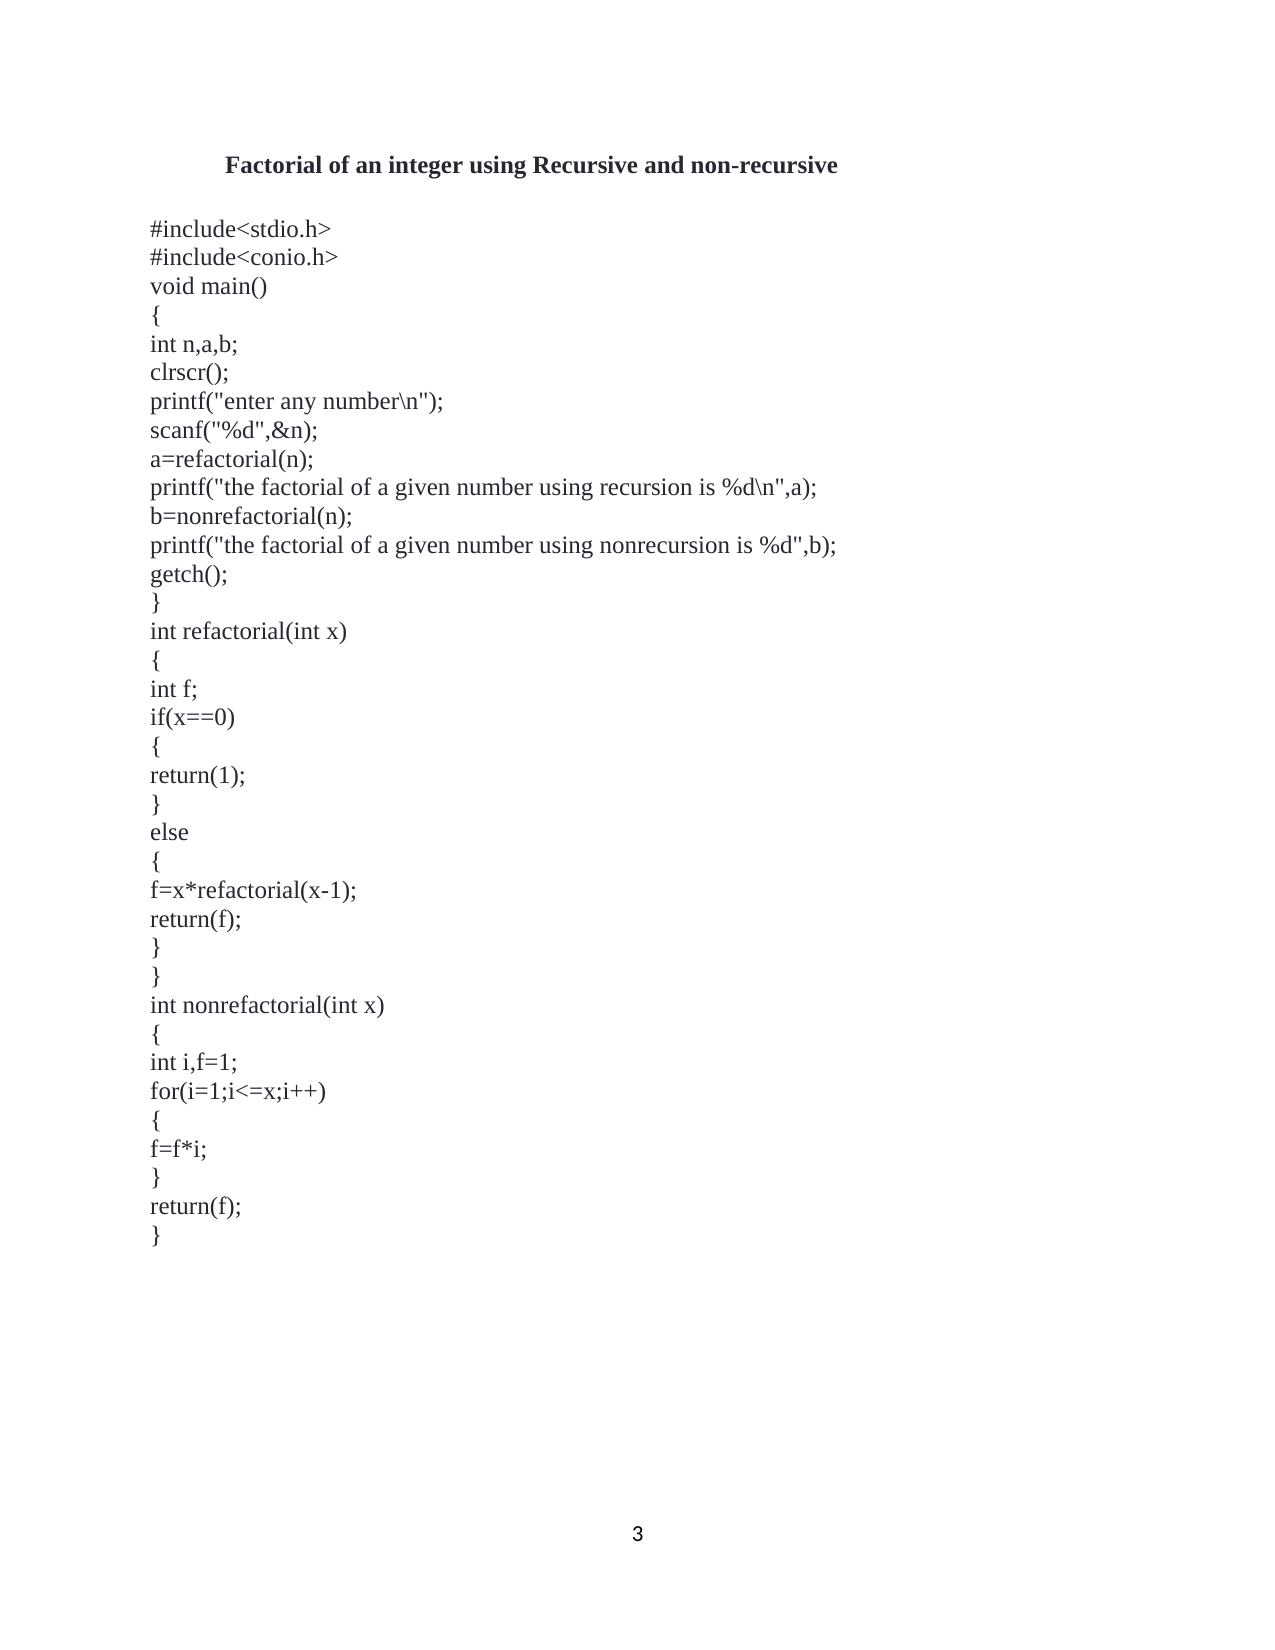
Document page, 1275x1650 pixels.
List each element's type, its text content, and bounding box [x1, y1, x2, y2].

text b=nonrefactorial(n); [150, 501, 1125, 530]
text printf("the factorial of a given number using recursion is %d\n",a); [150, 472, 1125, 501]
text int refactorial(int x) [150, 616, 1125, 645]
text for(i=1;i<=x;i++) [150, 1076, 1125, 1105]
text { [150, 300, 1125, 329]
text return(f); [150, 904, 1125, 932]
text } [150, 1220, 1125, 1249]
text } [150, 789, 1125, 817]
text Factorial of an integer using Recursive and non-recursive [225, 150, 1125, 179]
text int nonrefactorial(int x) [150, 990, 1125, 1019]
text { [150, 1105, 1125, 1134]
text f=x*refactorial(x-1); [150, 875, 1125, 904]
text } [150, 961, 1125, 990]
text { [150, 846, 1125, 875]
text f=f*i; [150, 1134, 1125, 1162]
text { [150, 645, 1125, 674]
text a=refactorial(n); [150, 444, 1125, 472]
text printf("enter any number\n"); [150, 386, 1125, 415]
text } [150, 932, 1125, 961]
text return(f); [150, 1191, 1125, 1220]
text return(1); [150, 760, 1125, 789]
text scanf("%d",&n); [150, 415, 1125, 444]
text #include<conio.h> [150, 242, 1125, 271]
text } [150, 587, 1125, 616]
text } [150, 1162, 1125, 1191]
text else [150, 817, 1125, 846]
text int n,a,b; [150, 329, 1125, 357]
text #include<stdio.h> [150, 214, 1125, 242]
text printf("the factorial of a given number using nonrecursion is %d",b); [150, 530, 1125, 559]
text { [150, 1019, 1125, 1047]
text getch(); [150, 559, 1125, 587]
text void main() [150, 271, 1125, 300]
text int f; [150, 674, 1125, 702]
text int i,f=1; [150, 1047, 1125, 1076]
text if(x==0) [150, 702, 1125, 731]
text clrscr(); [150, 357, 1125, 386]
text { [150, 731, 1125, 760]
